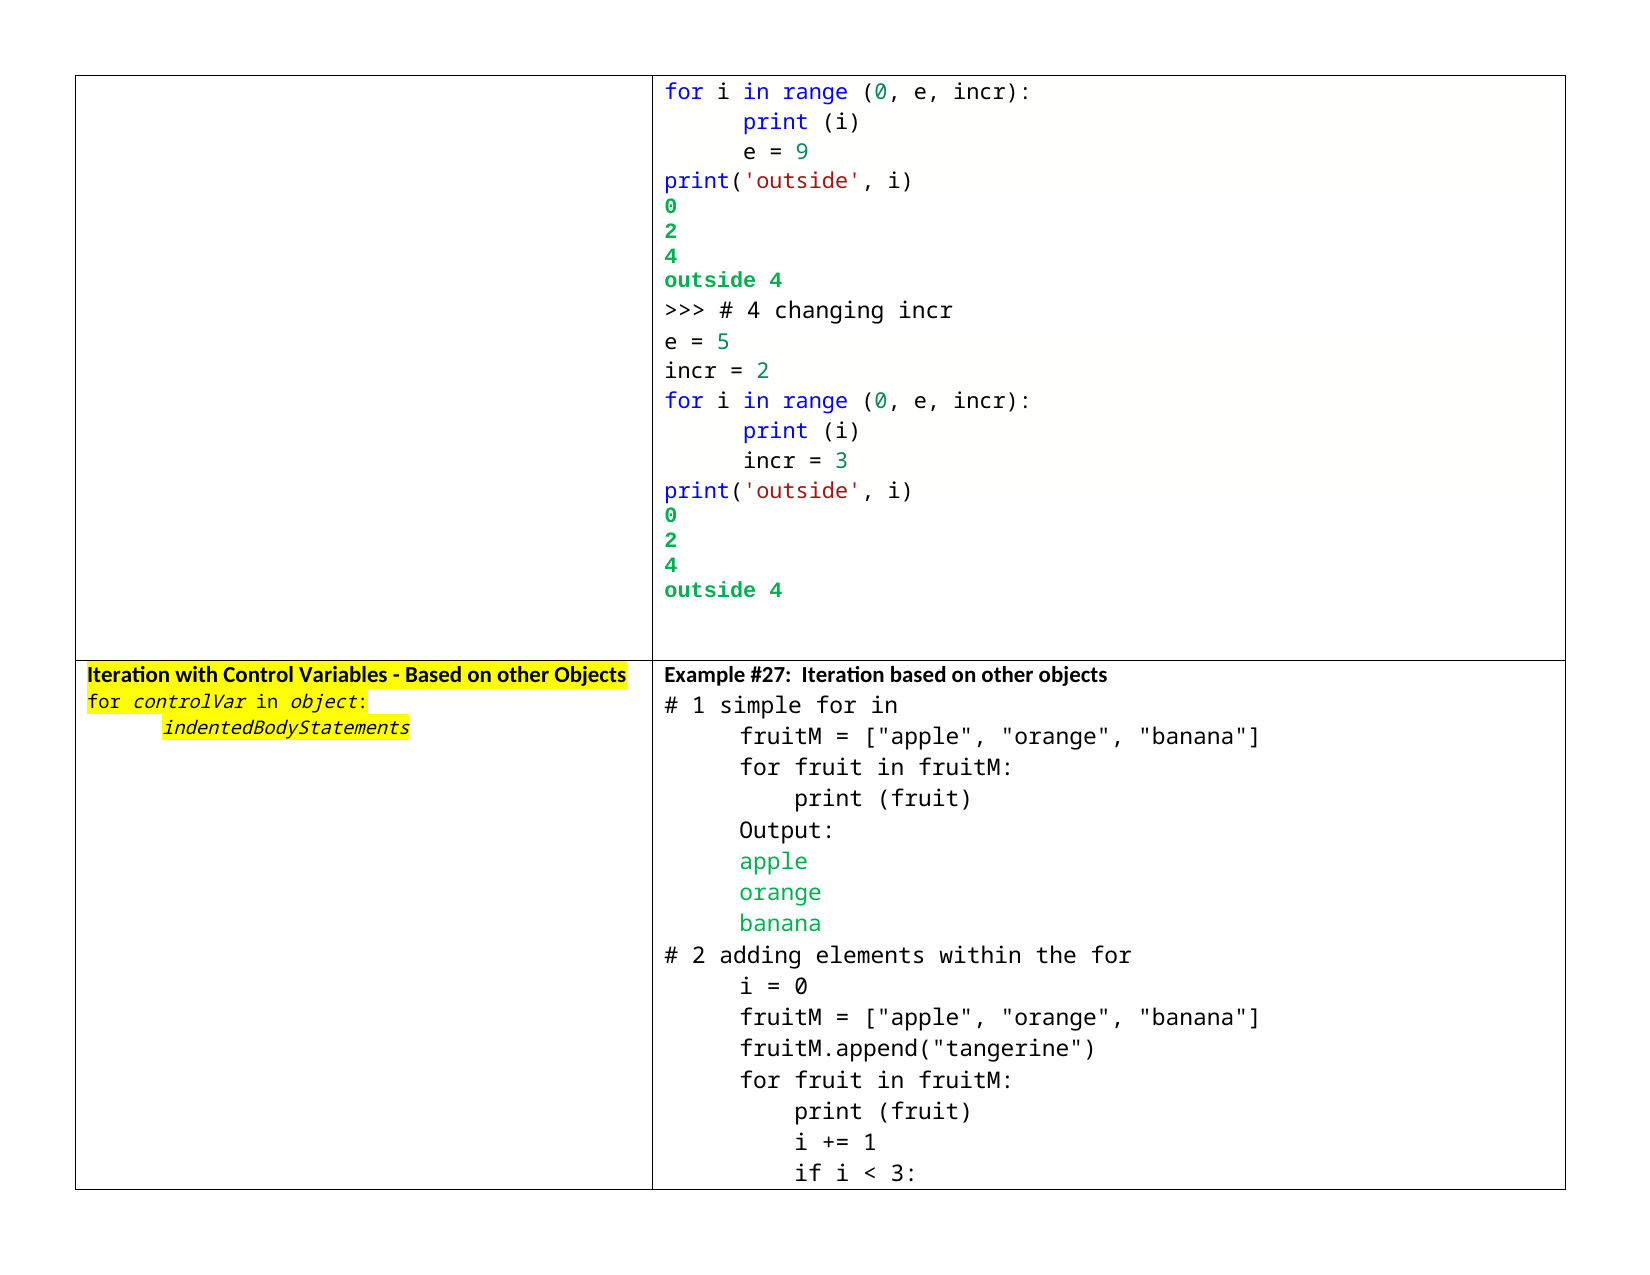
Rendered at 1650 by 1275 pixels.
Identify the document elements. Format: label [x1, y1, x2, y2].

table_cell [76, 661, 652, 1189]
table_cell [653, 661, 1565, 1189]
table_cell [653, 76, 1565, 659]
table_cell [76, 76, 652, 659]
